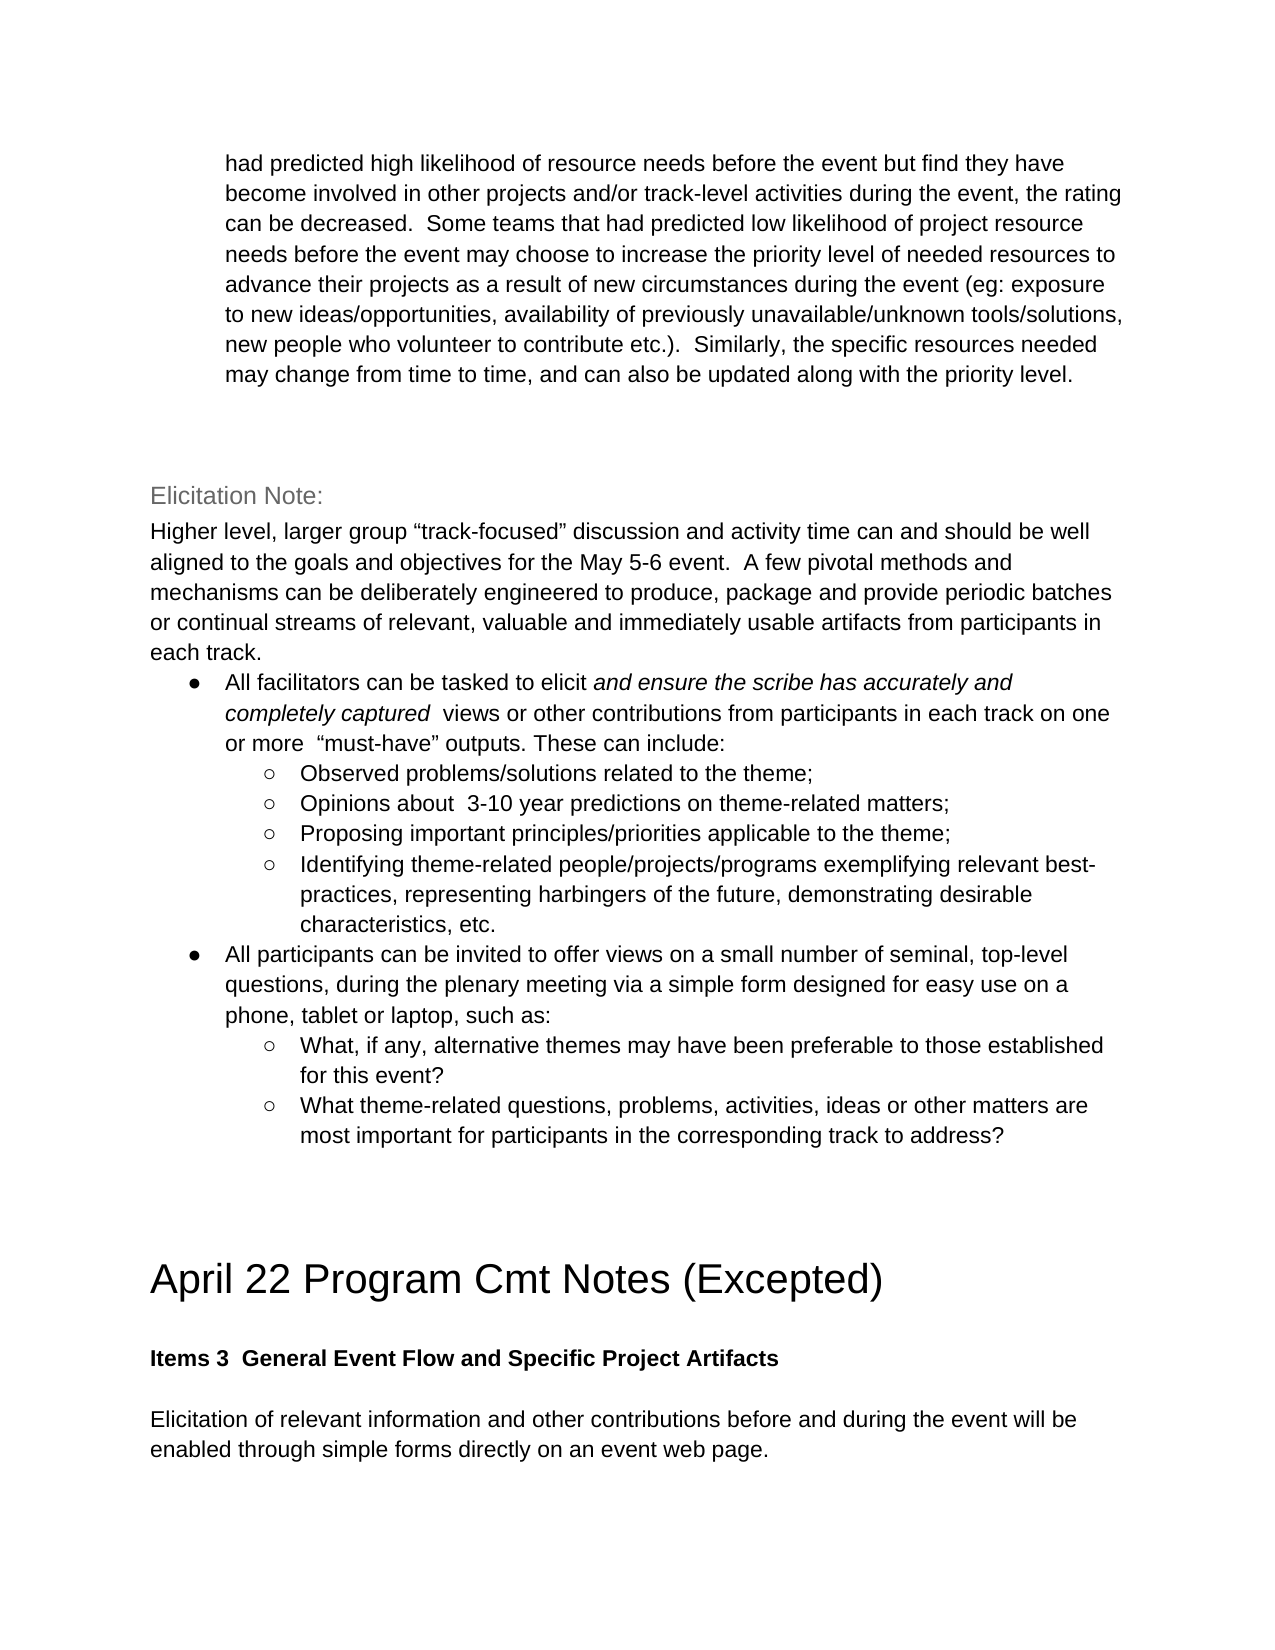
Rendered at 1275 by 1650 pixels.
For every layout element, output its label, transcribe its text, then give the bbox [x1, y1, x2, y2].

list What theme-related questions, problems, activities, ideas or other matters are most important for participants in the corresponding track to address? [262, 1092, 1125, 1149]
subtitle Elicitation Note: [150, 481, 1125, 510]
list Observed problems/solutions related to the theme; [262, 760, 1125, 786]
subtitle April 22 Program Cmt Notes (Excepted) [150, 1255, 1125, 1303]
list All facilitators can be tasked to elicit and ensure the scribe has accurately and completely captured views or other contributions from participants in each track on one or more “must-have” outputs. These can include: [187, 669, 1125, 756]
text Higher level, larger group “track-focused” discussion and activity time can and should be well aligned to the goals and objectives for the May 5-6 event. A few pivotal methods and mechanisms can be deliberately engineered to produce, package and provide periodic batches or continual streams of relevant, valuable and immediately usable artifacts from participants in each track. [150, 518, 1125, 666]
list Proposing important principles/priorities applicable to the theme; [262, 820, 1125, 847]
text Items 3 General Event Flow and Specific Project Artifacts [150, 1345, 1125, 1372]
list All participants can be invited to offer views on a small number of seminal, top-level questions, during the plenary meeting via a simple form designed for easy use on a phone, tablet or laptop, such as: [187, 941, 1125, 1028]
list What, if any, alternative themes may have been preferable to those established for this event? [262, 1032, 1125, 1088]
list Identifying theme-related people/projects/programs exemplifying relevant best-practices, representing harbingers of the future, demonstrating desirable characteristics, etc. [262, 851, 1125, 937]
text Elicitation of relevant information and other contributions before and during the event will be enabled through simple forms directly on an event web page. [150, 1406, 1125, 1462]
list Opinions about 3-10 year predictions on theme-related matters; [262, 790, 1125, 817]
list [187, 150, 1125, 388]
